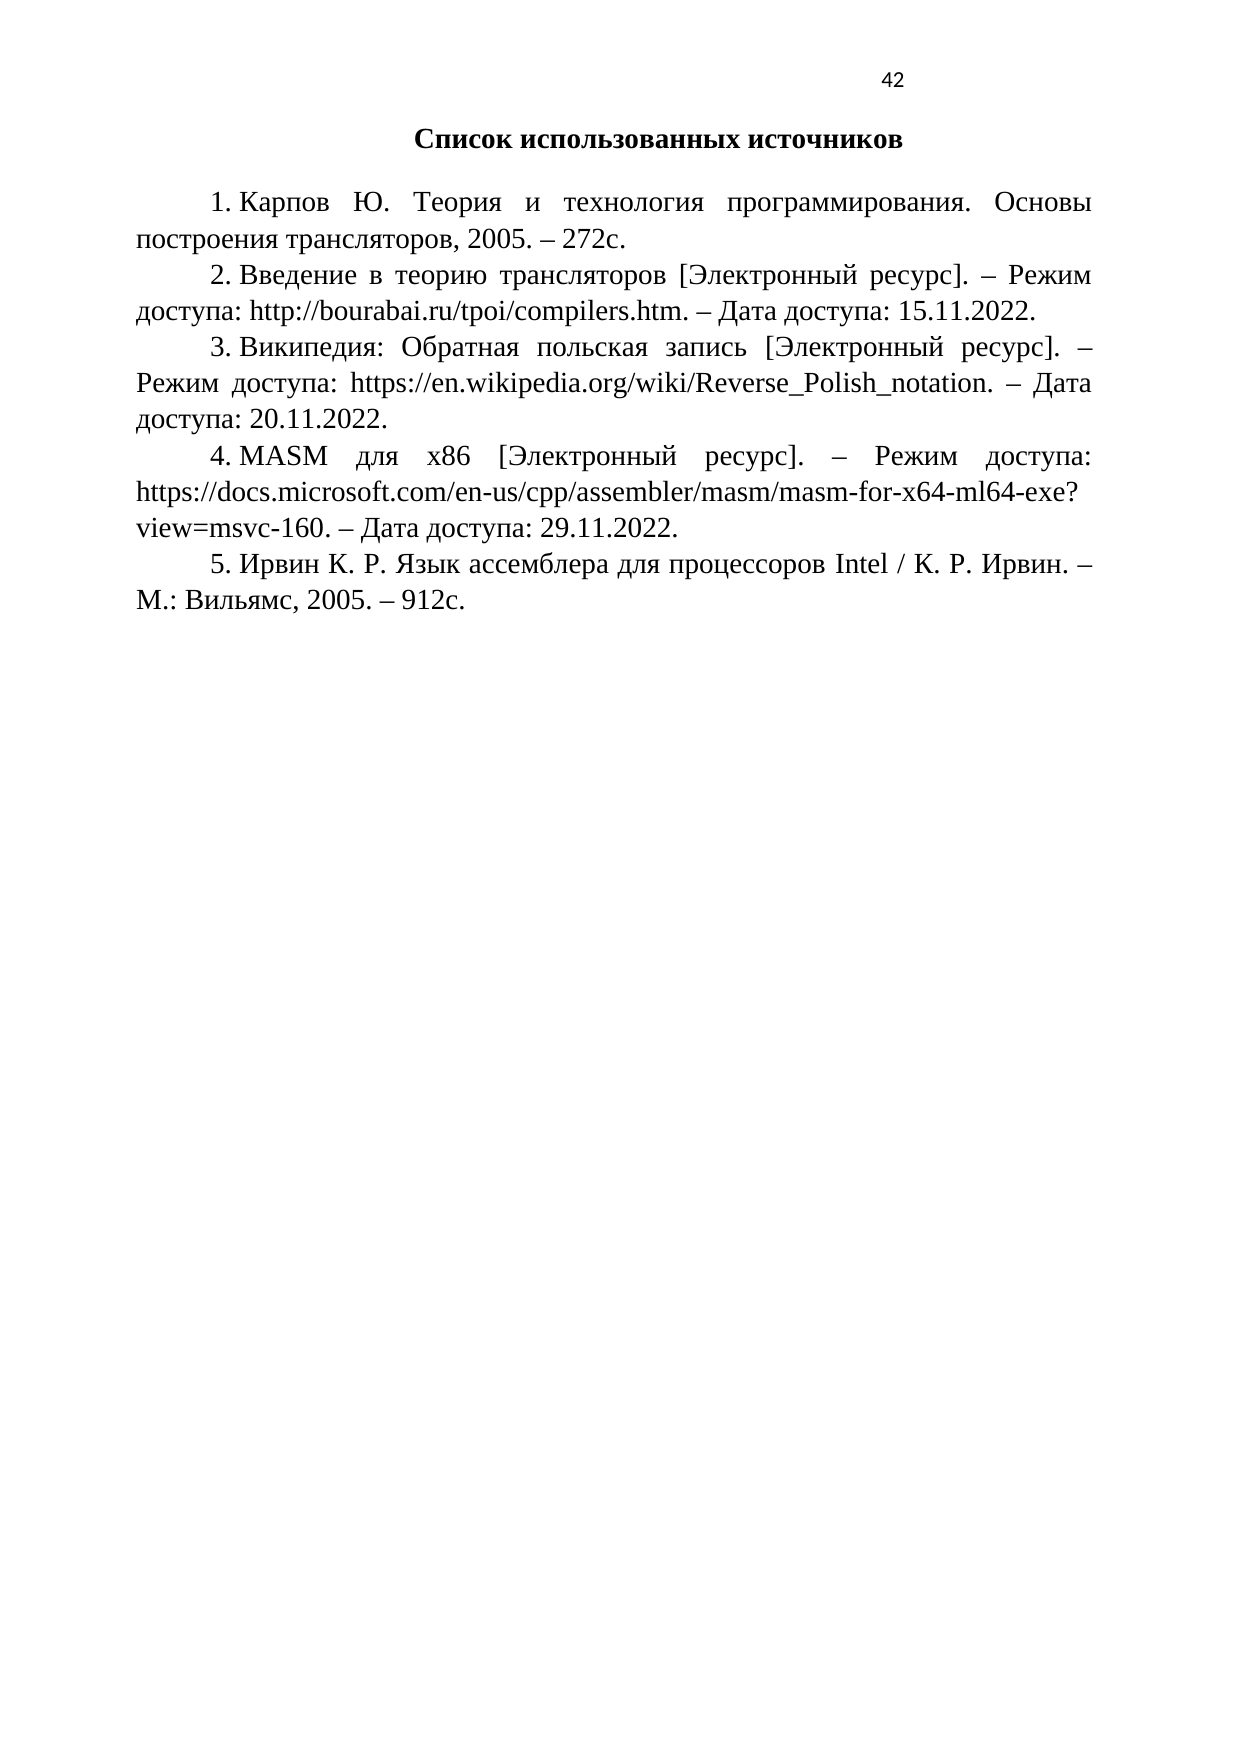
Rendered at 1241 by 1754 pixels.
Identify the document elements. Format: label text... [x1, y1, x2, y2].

list Ирвин К. Р. Язык ассемблера для процессоров Intel / К. Р. Ирвин. – M.: Вильямс, 2005. – 912с. [136, 546, 1092, 616]
list Карпов Ю. Теория и технология программирования. Основы построения трансляторов, 2005. – 272с. [136, 184, 1092, 254]
list Википедия: Обратная польская запись [Электронный ресурс]. – Режим доступа: https://en.wikipedia.org/wiki/Reverse_Polish_notation. – Дата доступа: 20.11.2022. [136, 329, 1092, 435]
list Введение в теорию трансляторов [Электронный ресурс]. – Режим доступа: http://bourabai.ru/tpoi/compilers.htm. – Дата доступа: 15.11.2022. [136, 257, 1092, 327]
subtitle Список использованных источников [136, 121, 1181, 154]
list MASM для x86 [Электронный ресурс]. – Режим доступа: https://docs.microsoft.com/en-us/cpp/assembler/masm/masm-for-x64-ml64-exe?view=msvc-160. – Дата доступа: 29.11.2022. [136, 438, 1092, 543]
